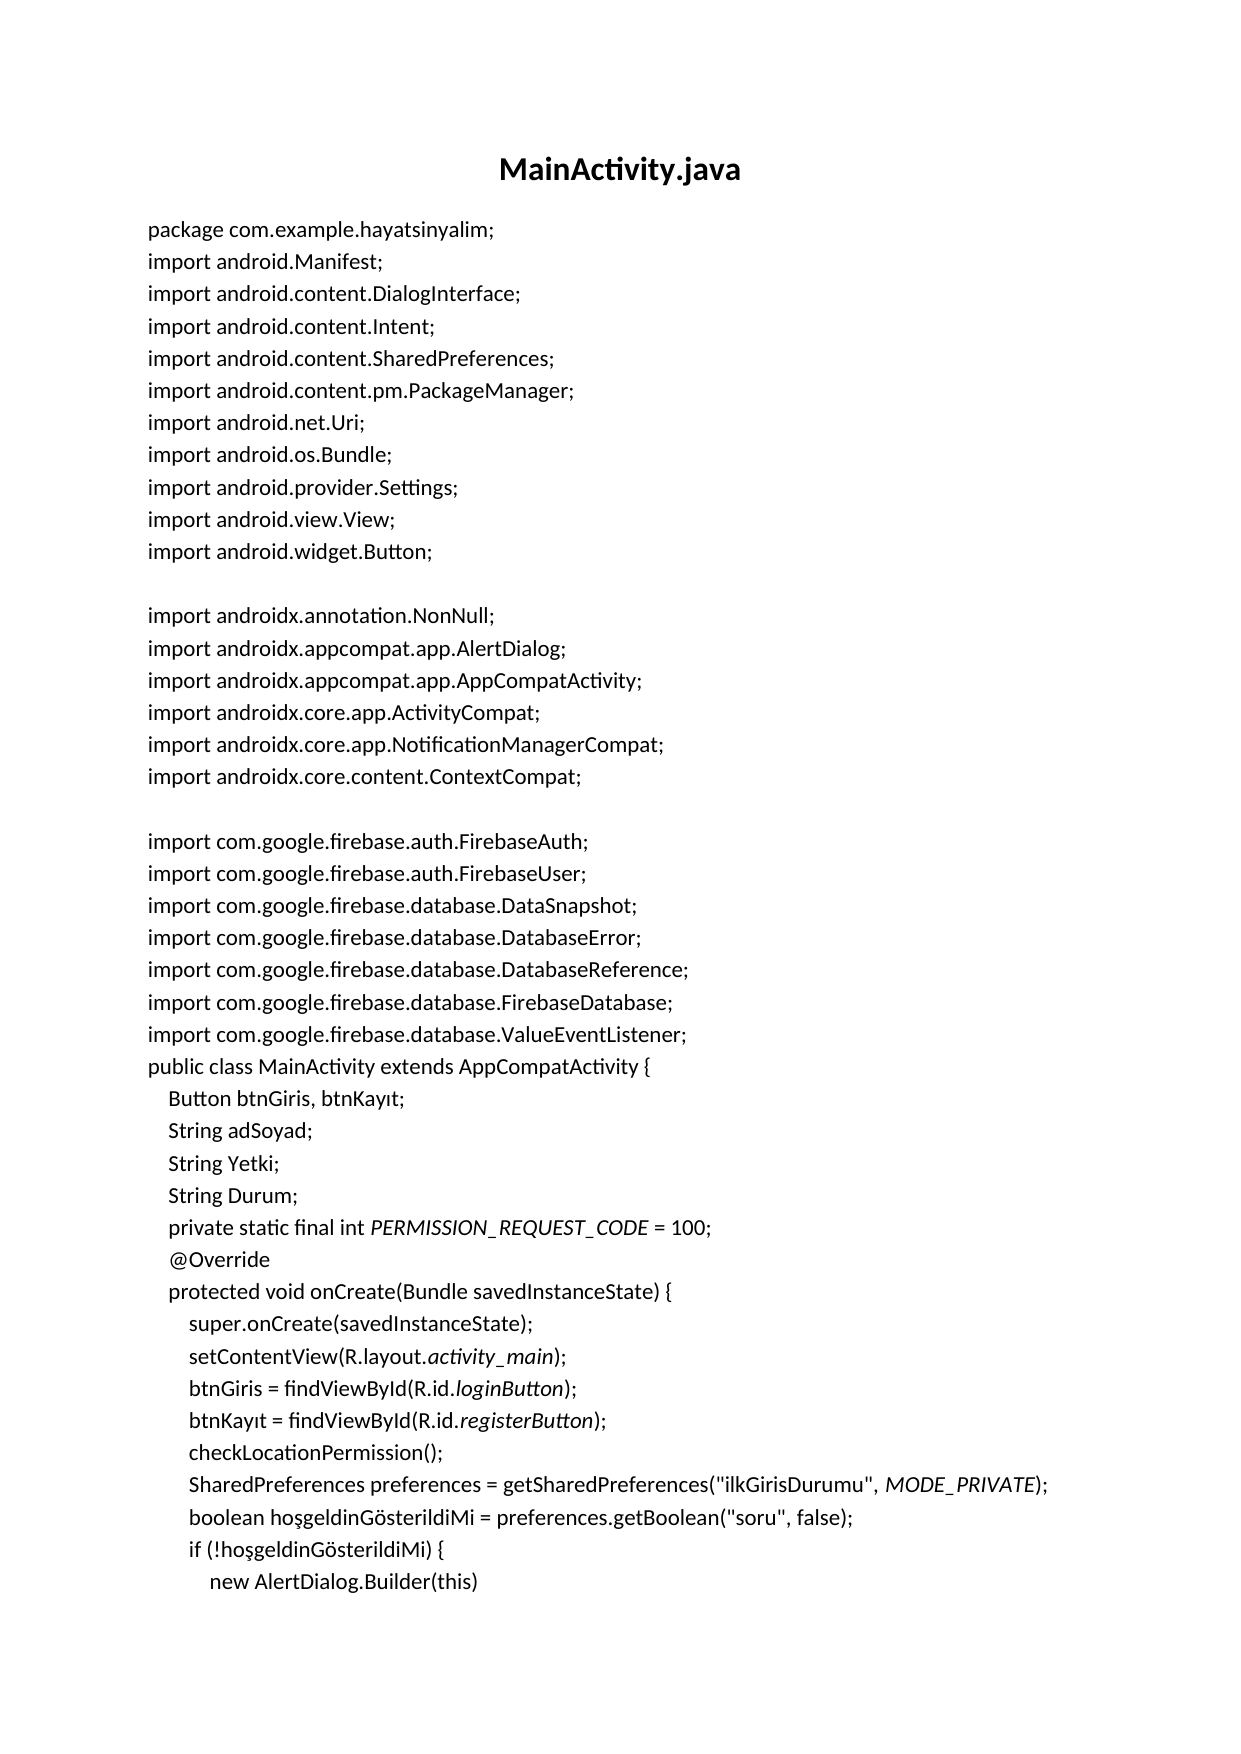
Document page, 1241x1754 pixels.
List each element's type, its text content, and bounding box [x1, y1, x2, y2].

text MainActivity.java [148, 148, 1093, 188]
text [148, 215, 1093, 1595]
